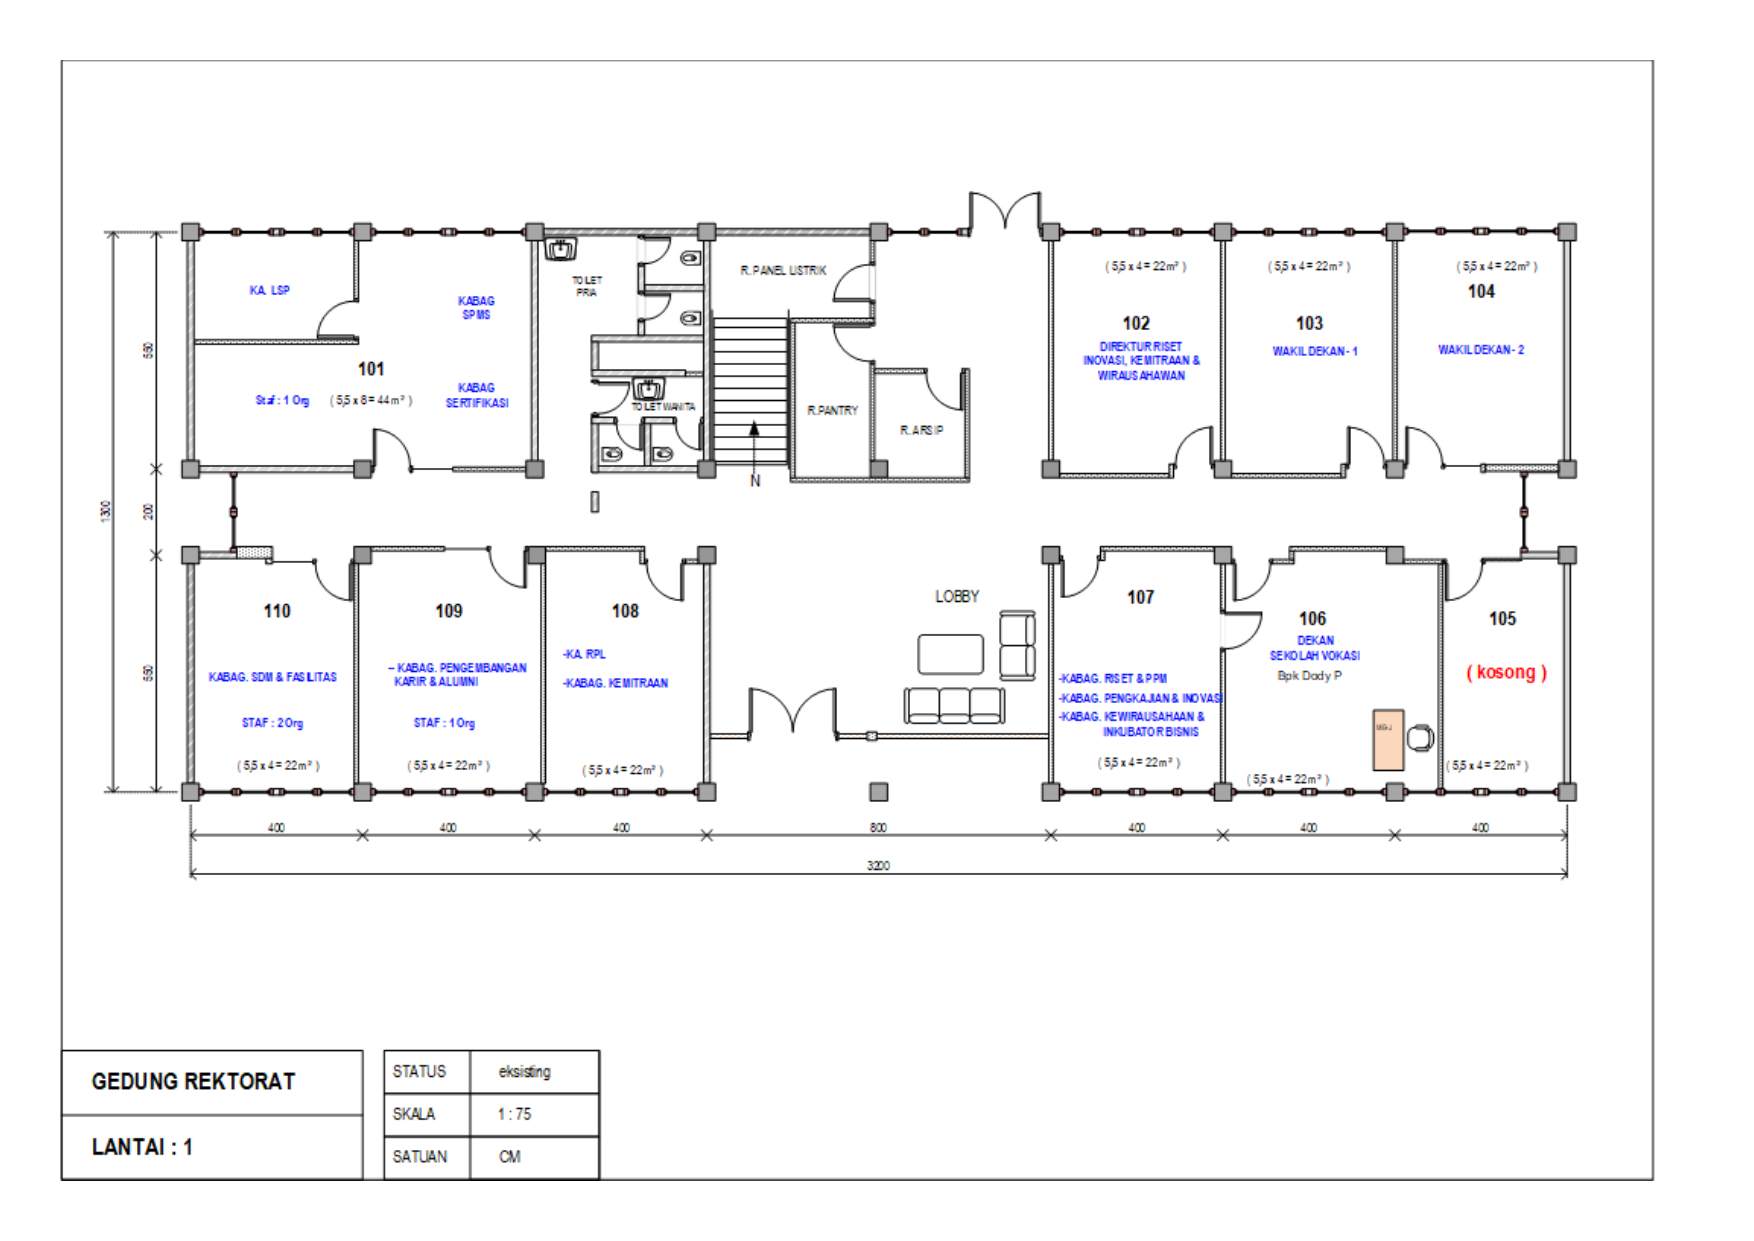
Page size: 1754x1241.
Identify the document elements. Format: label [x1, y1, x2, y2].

picture [60, 60, 1655, 1181]
